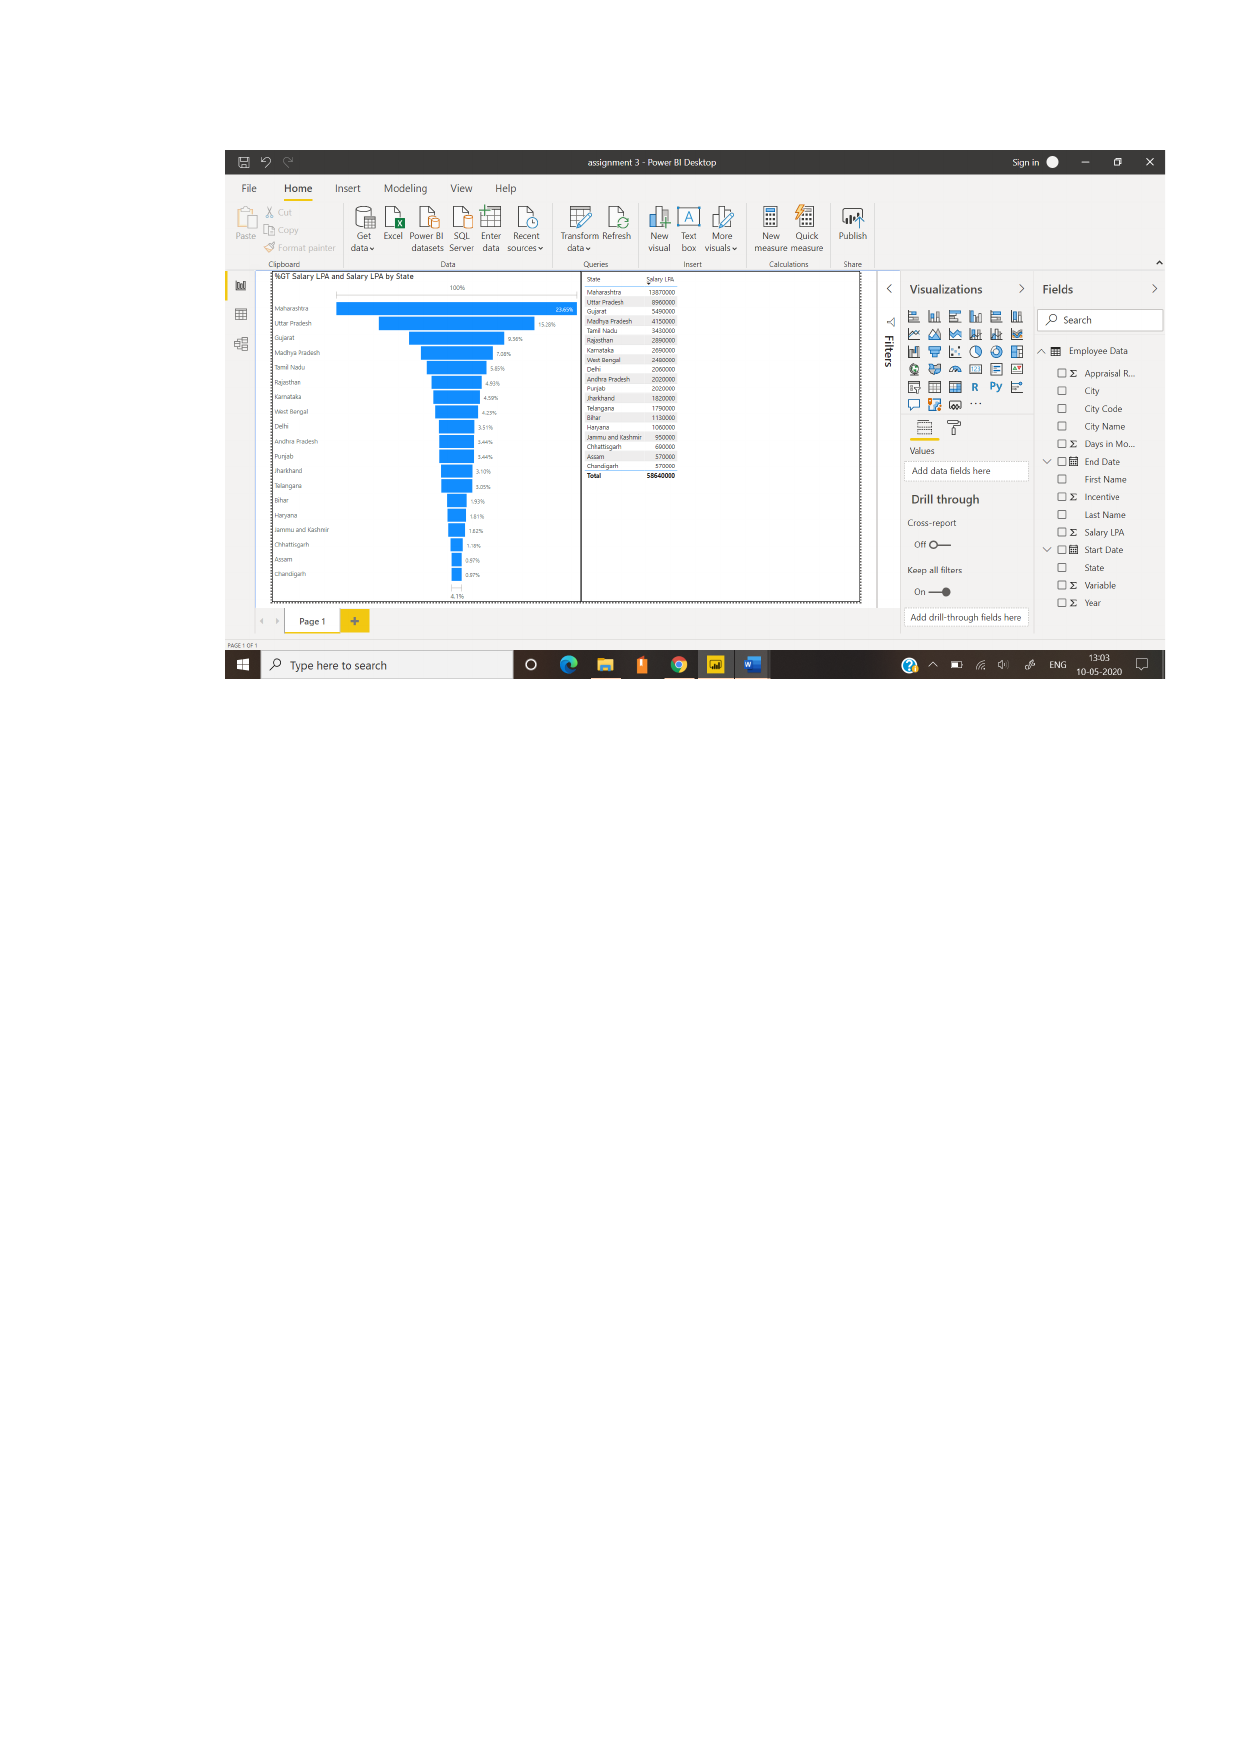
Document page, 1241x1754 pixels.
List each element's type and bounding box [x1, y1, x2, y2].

picture [225, 150, 1166, 679]
